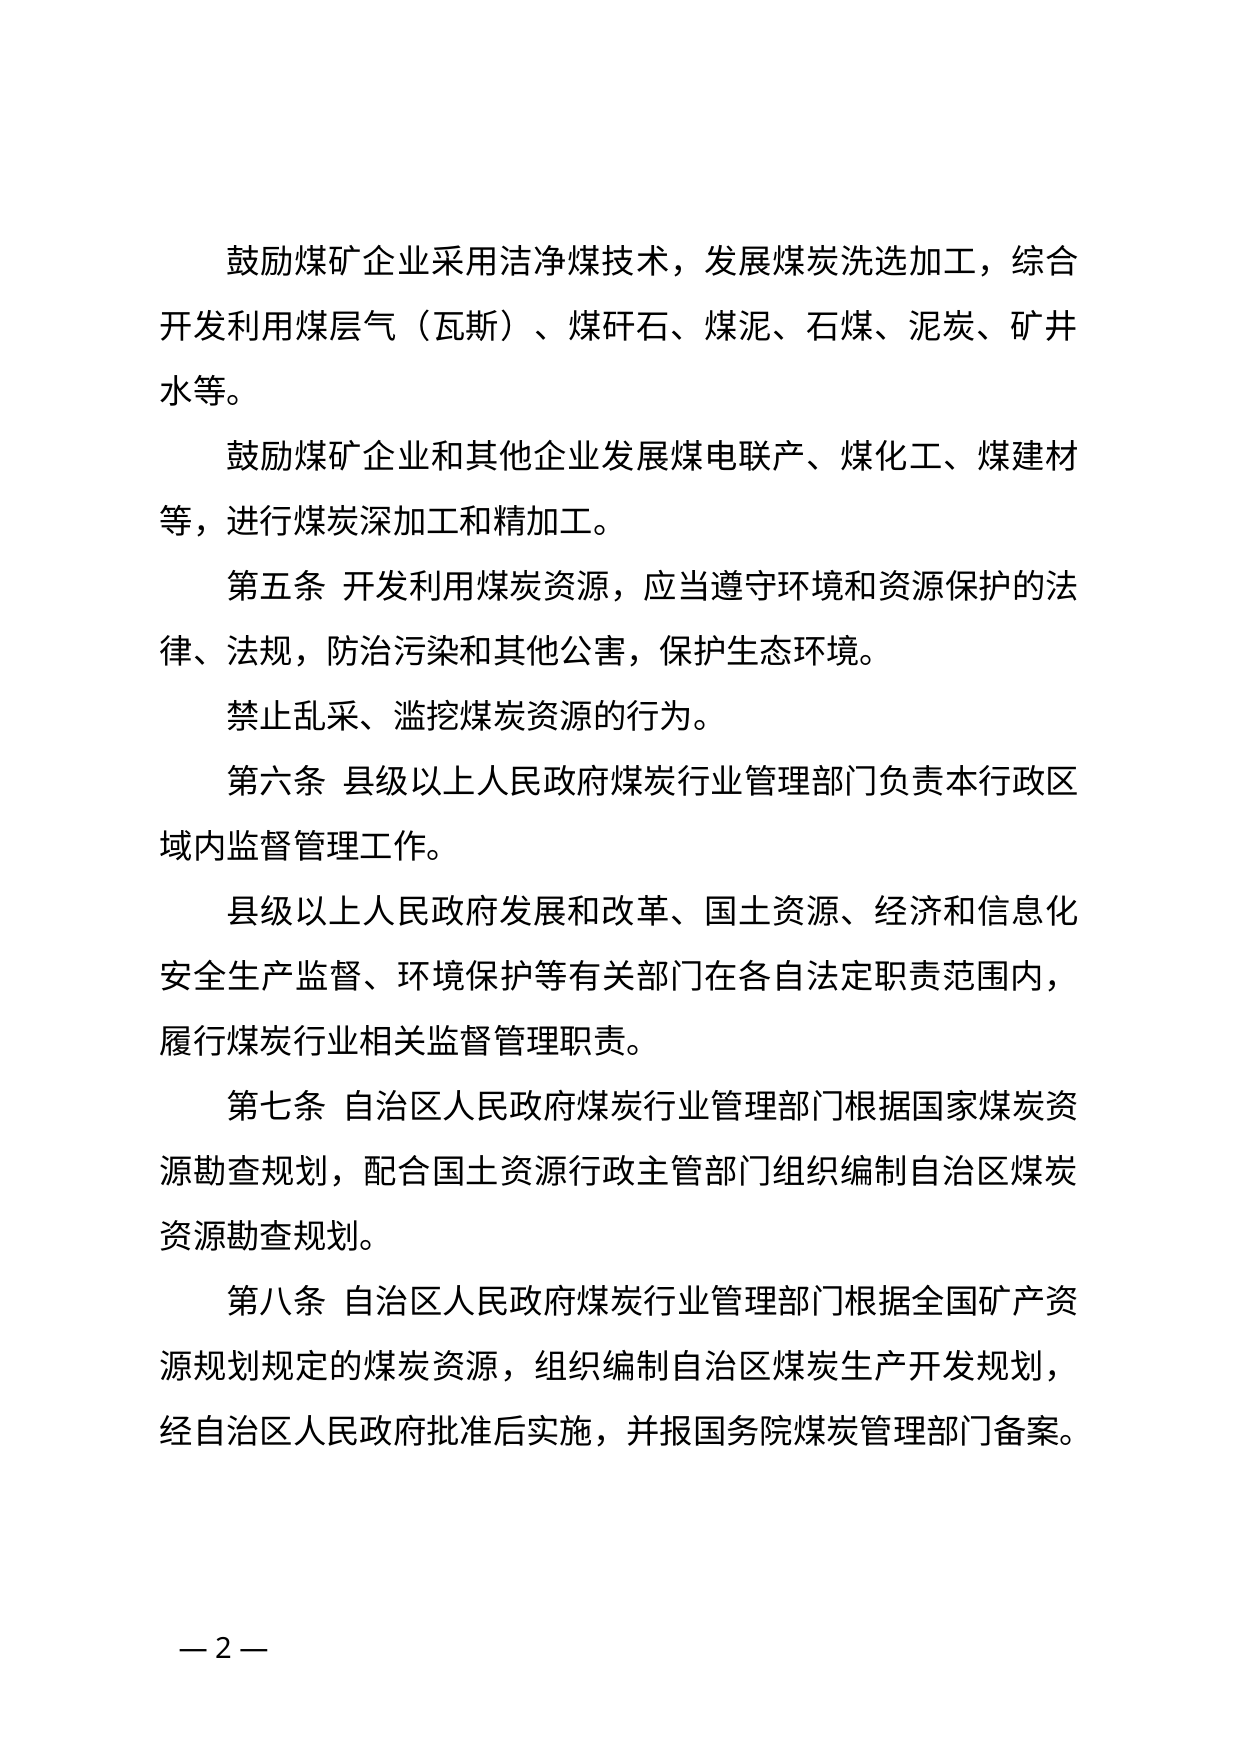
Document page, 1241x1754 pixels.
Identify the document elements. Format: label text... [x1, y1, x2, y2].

text 第八条 自治区人民政府煤炭行业管理部门根据全国矿产资源规划规定的煤炭资源，组织编制自治区煤炭生产开发规划，经自治区人民政府批准后实施，并报国务院煤炭管理部门备案。 [159, 1267, 1081, 1462]
text 第五条 开发利用煤炭资源，应当遵守环境和资源保护的法律、法规，防治污染和其他公害，保护生态环境。 [159, 552, 1081, 682]
text 第六条 县级以上人民政府煤炭行业管理部门负责本行政区域内监督管理工作。 [159, 747, 1081, 877]
text 县级以上人民政府发展和改革、国土资源、经济和信息化、安全生产监督、环境保护等有关部门在各自法定职责范围内，履行煤炭行业相关监督管理职责。 [159, 877, 1081, 1072]
text 鼓励煤矿企业采用洁净煤技术，发展煤炭洗选加工，综合开发利用煤层气（瓦斯）、煤矸石、煤泥、石煤、泥炭、矿井水等。 [159, 227, 1081, 422]
text 第七条 自治区人民政府煤炭行业管理部门根据国家煤炭资源勘查规划，配合国土资源行政主管部门组织编制自治区煤炭资源勘查规划。 [159, 1072, 1081, 1267]
text 鼓励煤矿企业和其他企业发展煤电联产、煤化工、煤建材等，进行煤炭深加工和精加工。 [159, 422, 1081, 552]
text 禁止乱采、滥挖煤炭资源的行为。 [159, 682, 1081, 747]
